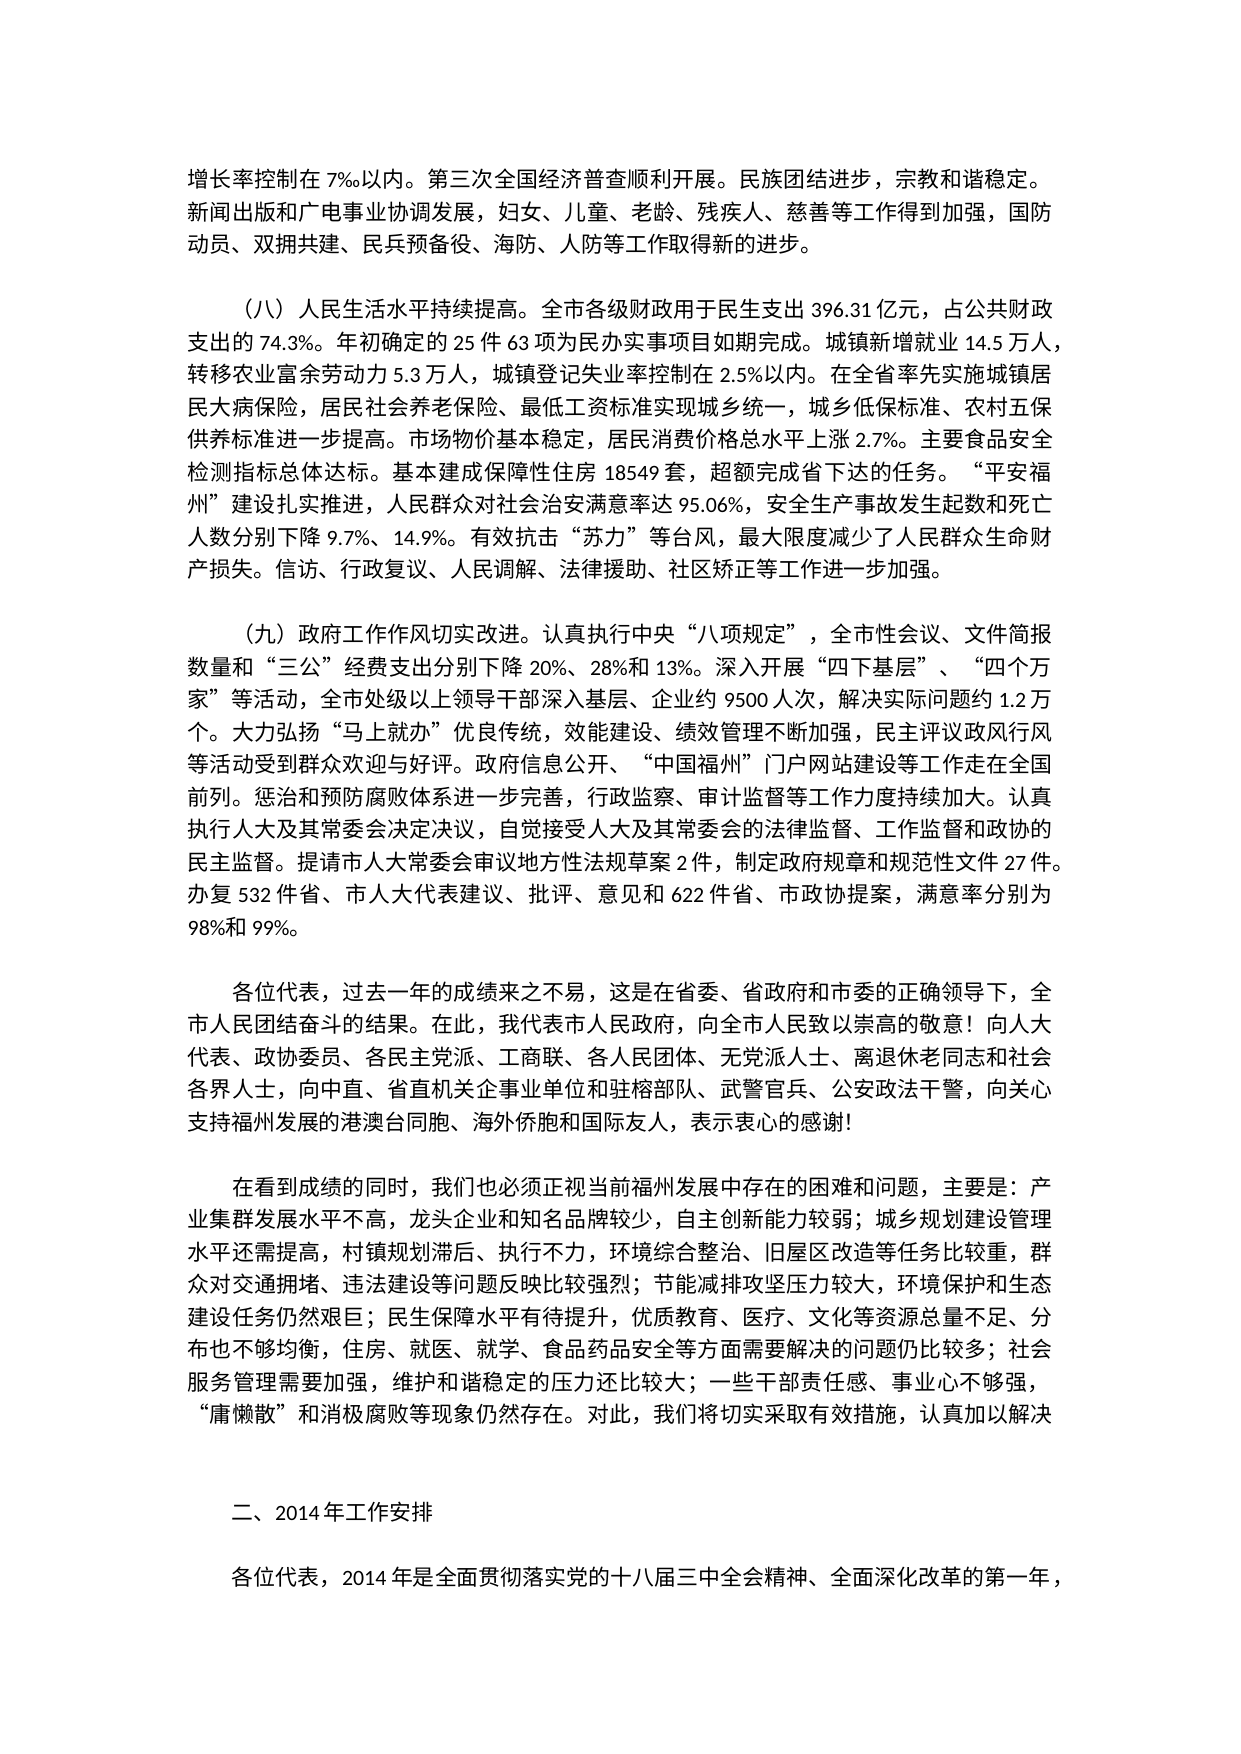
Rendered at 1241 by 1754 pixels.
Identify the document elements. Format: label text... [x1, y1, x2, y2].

text （八）人民生活水平持续提高。全市各级财政用于民生支出396.31亿元，占公共财政支出的74.3%。年初确定的25件63项为民办实事项目如期完成。城镇新增就业14.5万人，转移农业富余劳动力5.3万人，城镇登记失业率控制在2.5%以内。在全省率先实施城镇居民大病保险，居民社会养老保险、最低工资标准实现城乡统一，城乡低保标准、农村五保供养标准进一步提高。市场物价基本稳定，居民消费价格总水平上涨2.7%。主要食品安全检测指标总体达标。基本建成保障性住房18549套，超额完成省下达的任务。“平安福州”建设扎实推进，人民群众对社会治安满意率达95.06%，安全生产事故发生起数和死亡人数分别下降9.7%、14.9%。有效抗击“苏力”等台风，最大限度减少了人民群众生命财产损失。信访、行政复议、人民调解、法律援助、社区矫正等工作进一步加强。 [187, 292, 1053, 584]
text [187, 1559, 1053, 1592]
text （九）政府工作作风切实改进。认真执行中央“八项规定”，全市性会议、文件简报数量和“三公”经费支出分别下降20%、28%和13%。深入开展“四下基层”、“四个万家”等活动，全市处级以上领导干部深入基层、企业约9500人次，解决实际问题约1.2万个。大力弘扬“马上就办”优良传统，效能建设、绩效管理不断加强，民主评议政风行风等活动受到群众欢迎与好评。政府信息公开、“中国福州”门户网站建设等工作走在全国前列。惩治和预防腐败体系进一步完善，行政监察、审计监督等工作力度持续加大。认真执行人大及其常委会决定决议，自觉接受人大及其常委会的法律监督、工作监督和政协的民主监督。提请市人大常委会审议地方性法规草案2件，制定政府规章和规范性文件27件。办复532件省、市人大代表建议、批评、意见和622件省、市政协提案，满意率分别为98%和99%。 [187, 617, 1053, 942]
text 在看到成绩的同时，我们也必须正视当前福州发展中存在的困难和问题，主要是：产业集群发展水平不高，龙头企业和知名品牌较少，自主创新能力较弱；城乡规划建设管理水平还需提高，村镇规划滞后、执行不力，环境综合整治、旧屋区改造等任务比较重，群众对交通拥堵、违法建设等问题反映比较强烈；节能减排攻坚压力较大，环境保护和生态建设任务仍然艰巨；民生保障水平有待提升，优质教育、医疗、文化等资源总量不足、分布也不够均衡，住房、就医、就学、食品药品安全等方面需要解决的问题仍比较多；社会服务管理需要加强，维护和谐稳定的压力还比较大；一些干部责任感、事业心不够强，“庸懒散”和消极腐败等现象仍然存在。对此，我们将切实采取有效措施，认真加以解决。 [187, 1169, 1053, 1462]
text 二、2014年工作安排 [187, 1494, 1053, 1527]
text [187, 162, 1053, 259]
text 各位代表，过去一年的成绩来之不易，这是在省委、省政府和市委的正确领导下，全市人民团结奋斗的结果。在此，我代表市人民政府，向全市人民致以崇高的敬意！向人大代表、政协委员、各民主党派、工商联、各人民团体、无党派人士、离退休老同志和社会各界人士，向中直、省直机关企事业单位和驻榕部队、武警官兵、公安政法干警，向关心支持福州发展的港澳台同胞、海外侨胞和国际友人，表示衷心的感谢！ [187, 974, 1053, 1137]
